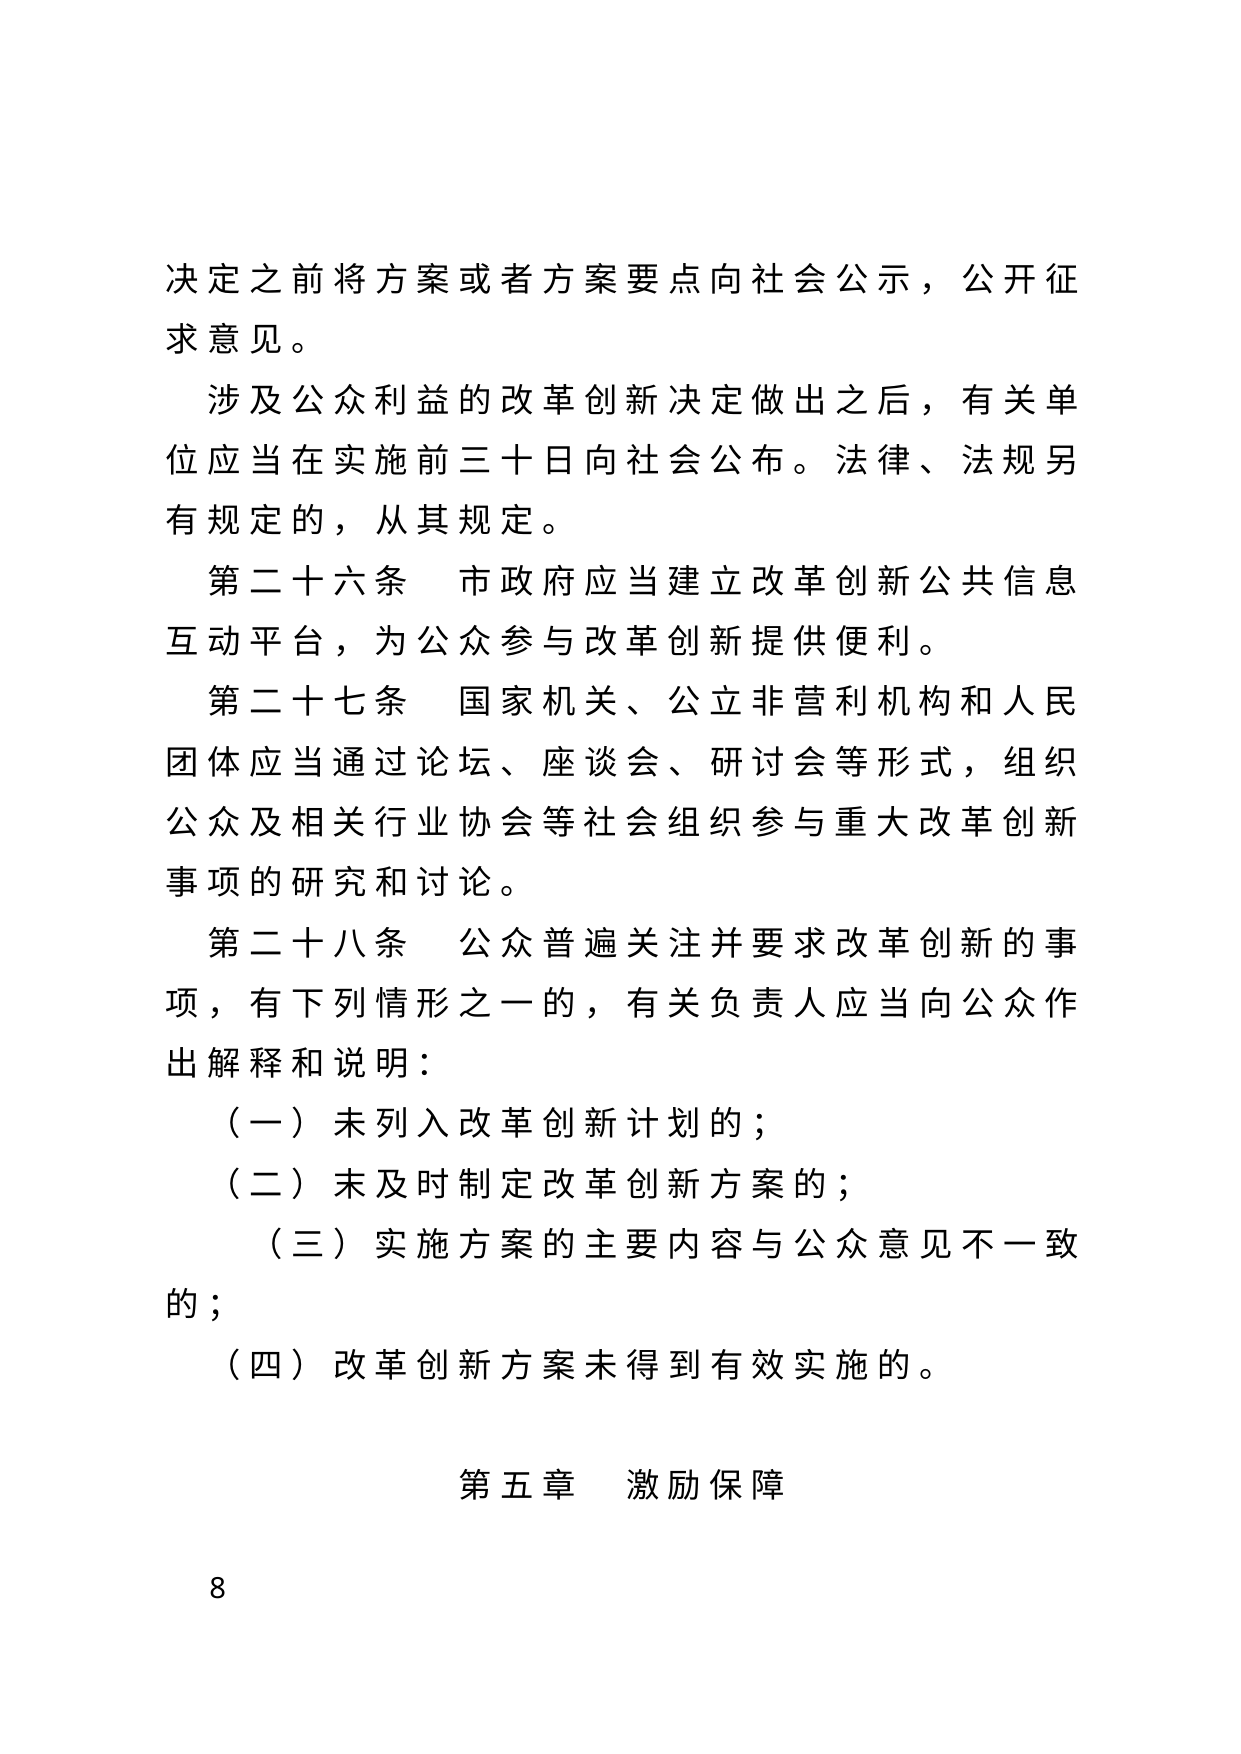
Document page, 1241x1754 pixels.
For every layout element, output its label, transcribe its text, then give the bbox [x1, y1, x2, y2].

text （四）改革创新方案未得到有效实施的。 [165, 1332, 1087, 1393]
text （一）未列入改革创新计划的； [165, 1091, 1087, 1152]
text 第二十七条 国家机关、公立非营利机构和人民团体应当通过论坛、座谈会、研讨会等形式，组织公众及相关行业协会等社会组织参与重大改革创新事项的研究和讨论。 [165, 669, 1087, 910]
text 涉及公众利益的改革创新决定做出之后，有关单位应当在实施前三十日向社会公布。法律、法规另有规定的，从其规定。 [165, 367, 1087, 548]
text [165, 247, 1087, 367]
text 第二十六条 市政府应当建立改革创新公共信息互动平台，为公众参与改革创新提供便利。 [165, 548, 1087, 669]
text 第五章 激励保障 [165, 1453, 1087, 1513]
text （二）末及时制定改革创新方案的； [165, 1152, 1087, 1212]
text （三）实施方案的主要内容与公众意见不一致的； [165, 1212, 1087, 1332]
text 第二十八条 公众普遍关注并要求改革创新的事项，有下列情形之一的，有关负责人应当向公众作出解释和说明： [165, 910, 1087, 1091]
